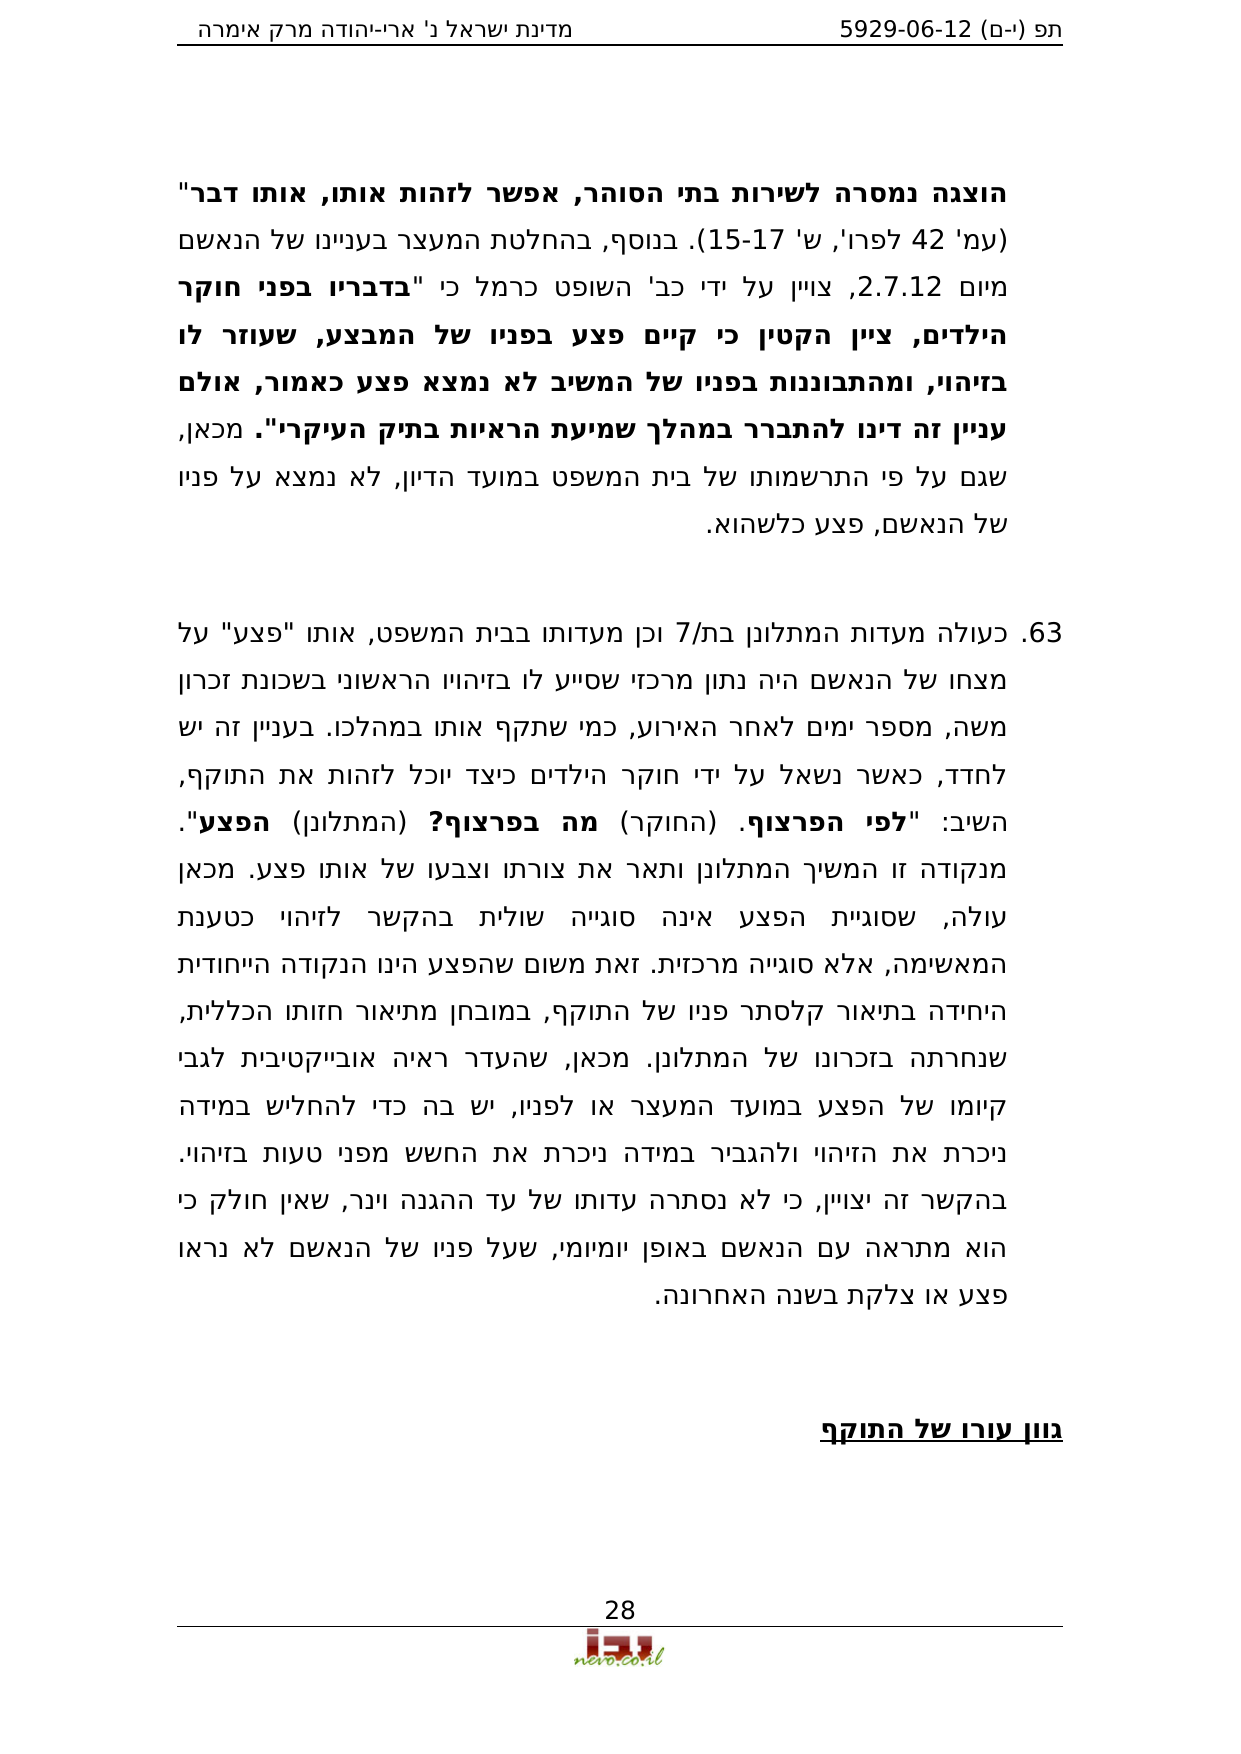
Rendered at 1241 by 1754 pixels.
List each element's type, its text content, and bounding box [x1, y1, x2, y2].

text 63. כעולה מעדות המתלונן בת/7 וכן מעדותו בבית המשפט, אותו "פצע" על מצחו של הנאשם היה נתון מרכזי שסייע לו בזיהויו הראשוני בשכונת זכרון משה, מספר ימים לאחר האירוע, כמי שתקף אותו במהלכו. בעניין זה יש לחדד, כאשר נשאל על ידי חוקר הילדים כיצד יוכל לזהות את התוקף, השיב: "לפי הפרצוף. (החוקר) מה בפרצוף? (המתלונן) הפצע". מנקודה זו המשיך המתלונן ותאר את צורתו וצבעו של אותו פצע. מכאן עולה, שסוגיית הפצע אינה סוגייה שולית בהקשר לזיהוי כטענת המאשימה, אלא סוגייה מרכזית. זאת משום שהפצע הינו הנקודה הייחודית היחידה בתיאור קלסתר פניו של התוקף, במובחן מתיאור חזותו הכללית, שנחרתה בזכרונו של המתלונן. מכאן, שהעדר ראיה אובייקטיבית לגבי קיומו של הפצע במועד המעצר או לפניו, יש בה כדי להחליש במידה ניכרת את הזיהוי ולהגביר במידה ניכרת את החשש מפני טעות בזיהוי. בהקשר זה יצויין, כי לא נסתרה עדותו של עד ההגנה וינר, שאין חולק כי הוא מתראה עם הנאשם באופן יומיומי, שעל פניו של הנאשם לא נראו פצע או צלקת בשנה האחרונה. [177, 617, 1063, 1311]
text גוון עורו של התוקף [177, 1414, 1063, 1445]
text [177, 177, 1063, 540]
picture [574, 1628, 666, 1667]
